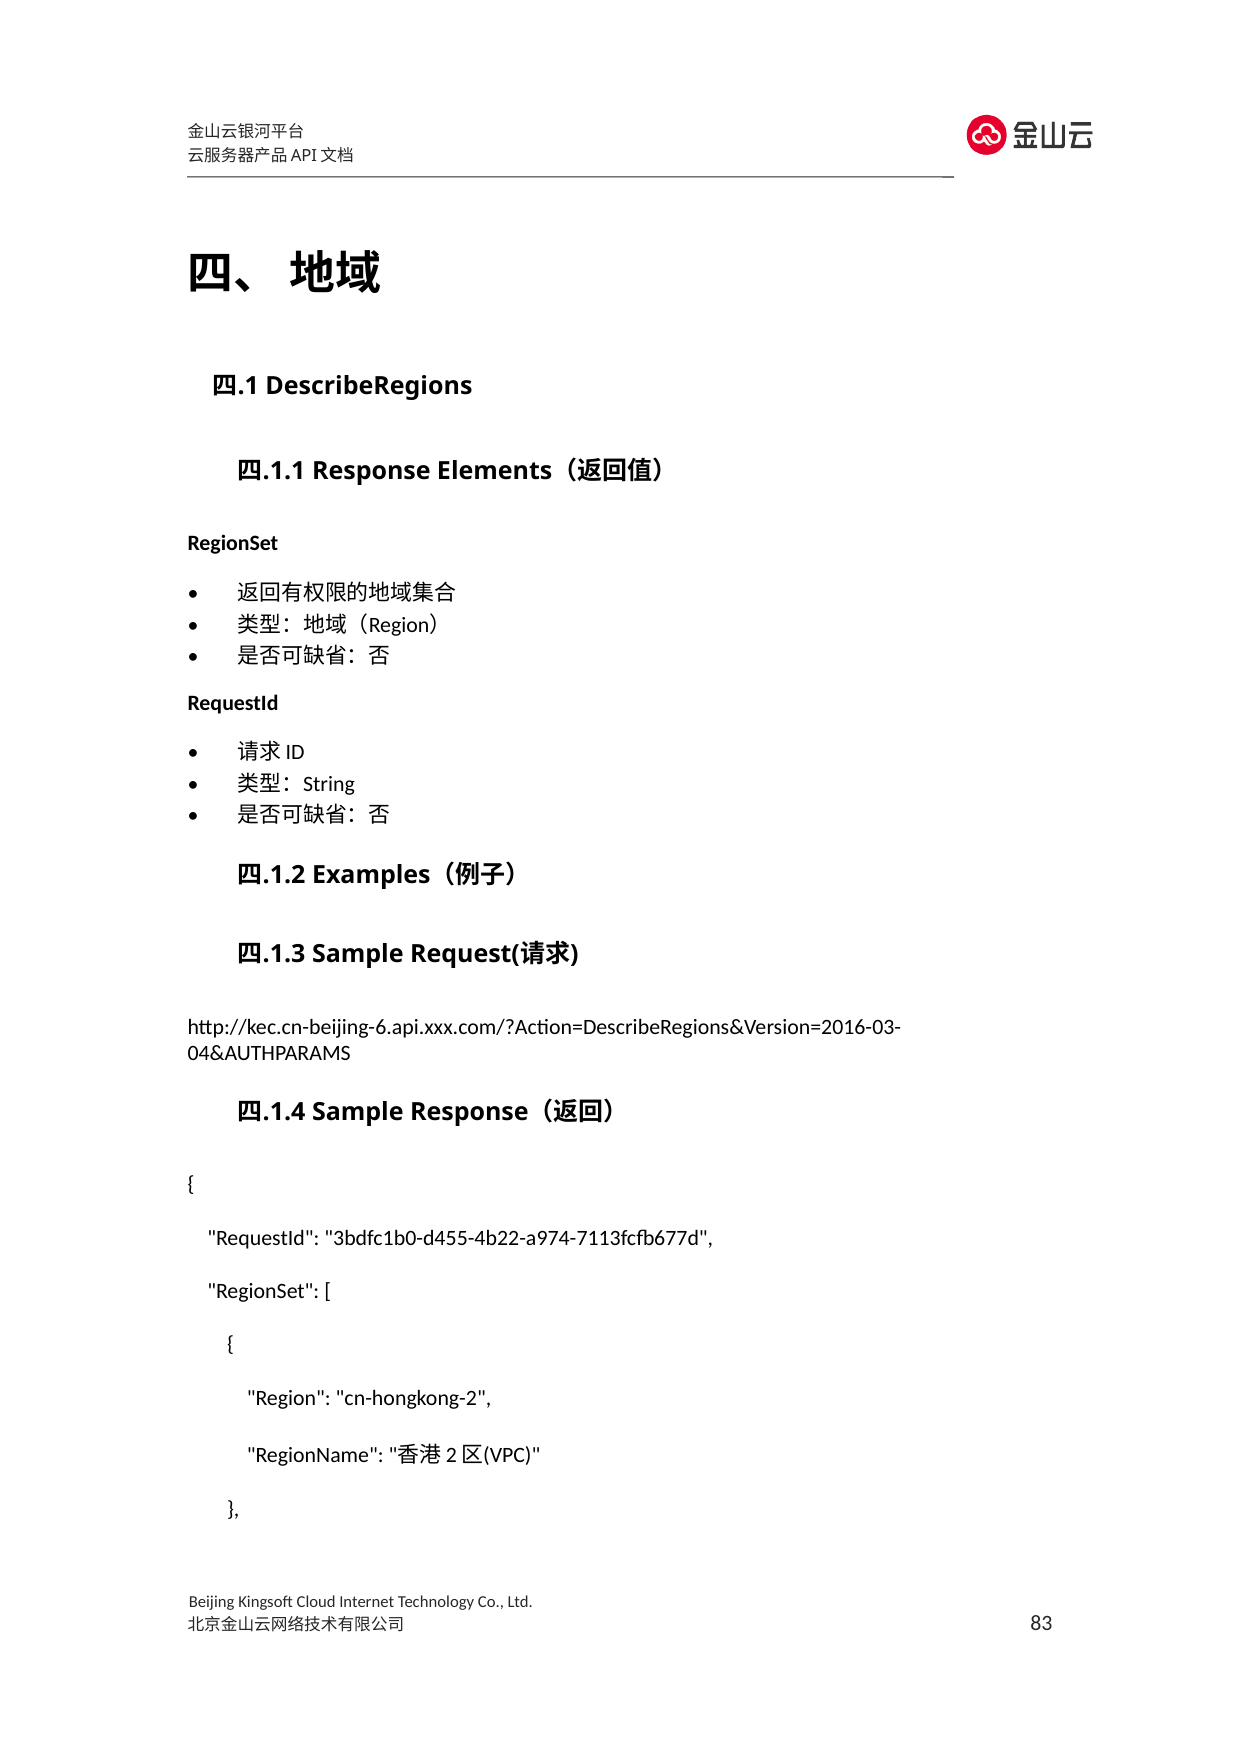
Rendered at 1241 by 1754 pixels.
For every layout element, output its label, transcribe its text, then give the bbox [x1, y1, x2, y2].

text RequestId [187, 689, 1053, 715]
list 类型：String [187, 766, 1053, 797]
text Examples（例子） [187, 854, 1053, 890]
text Sample Response（返回） [187, 1091, 1053, 1127]
list 是否可缺省：否 [187, 797, 1053, 829]
picture [966, 114, 1093, 155]
text 地域 [187, 236, 1053, 303]
text Response Elements（返回值） [187, 450, 1053, 486]
text RegionSet [187, 529, 1053, 556]
list 是否可缺省：否 [187, 638, 1053, 670]
text Sample Request(请求) [187, 933, 1053, 970]
list 类型：地域（Region） [187, 607, 1053, 638]
text http://kec.cn-beijing-6.api.xxx.com/?Action=DescribeRegions&Version=2016-03-04&AUTHPARAMS [187, 1013, 1053, 1066]
list 请求ID [187, 734, 1053, 766]
list 返回有权限的地域集合 [187, 575, 1053, 607]
text DescribeRegions [187, 366, 1053, 402]
